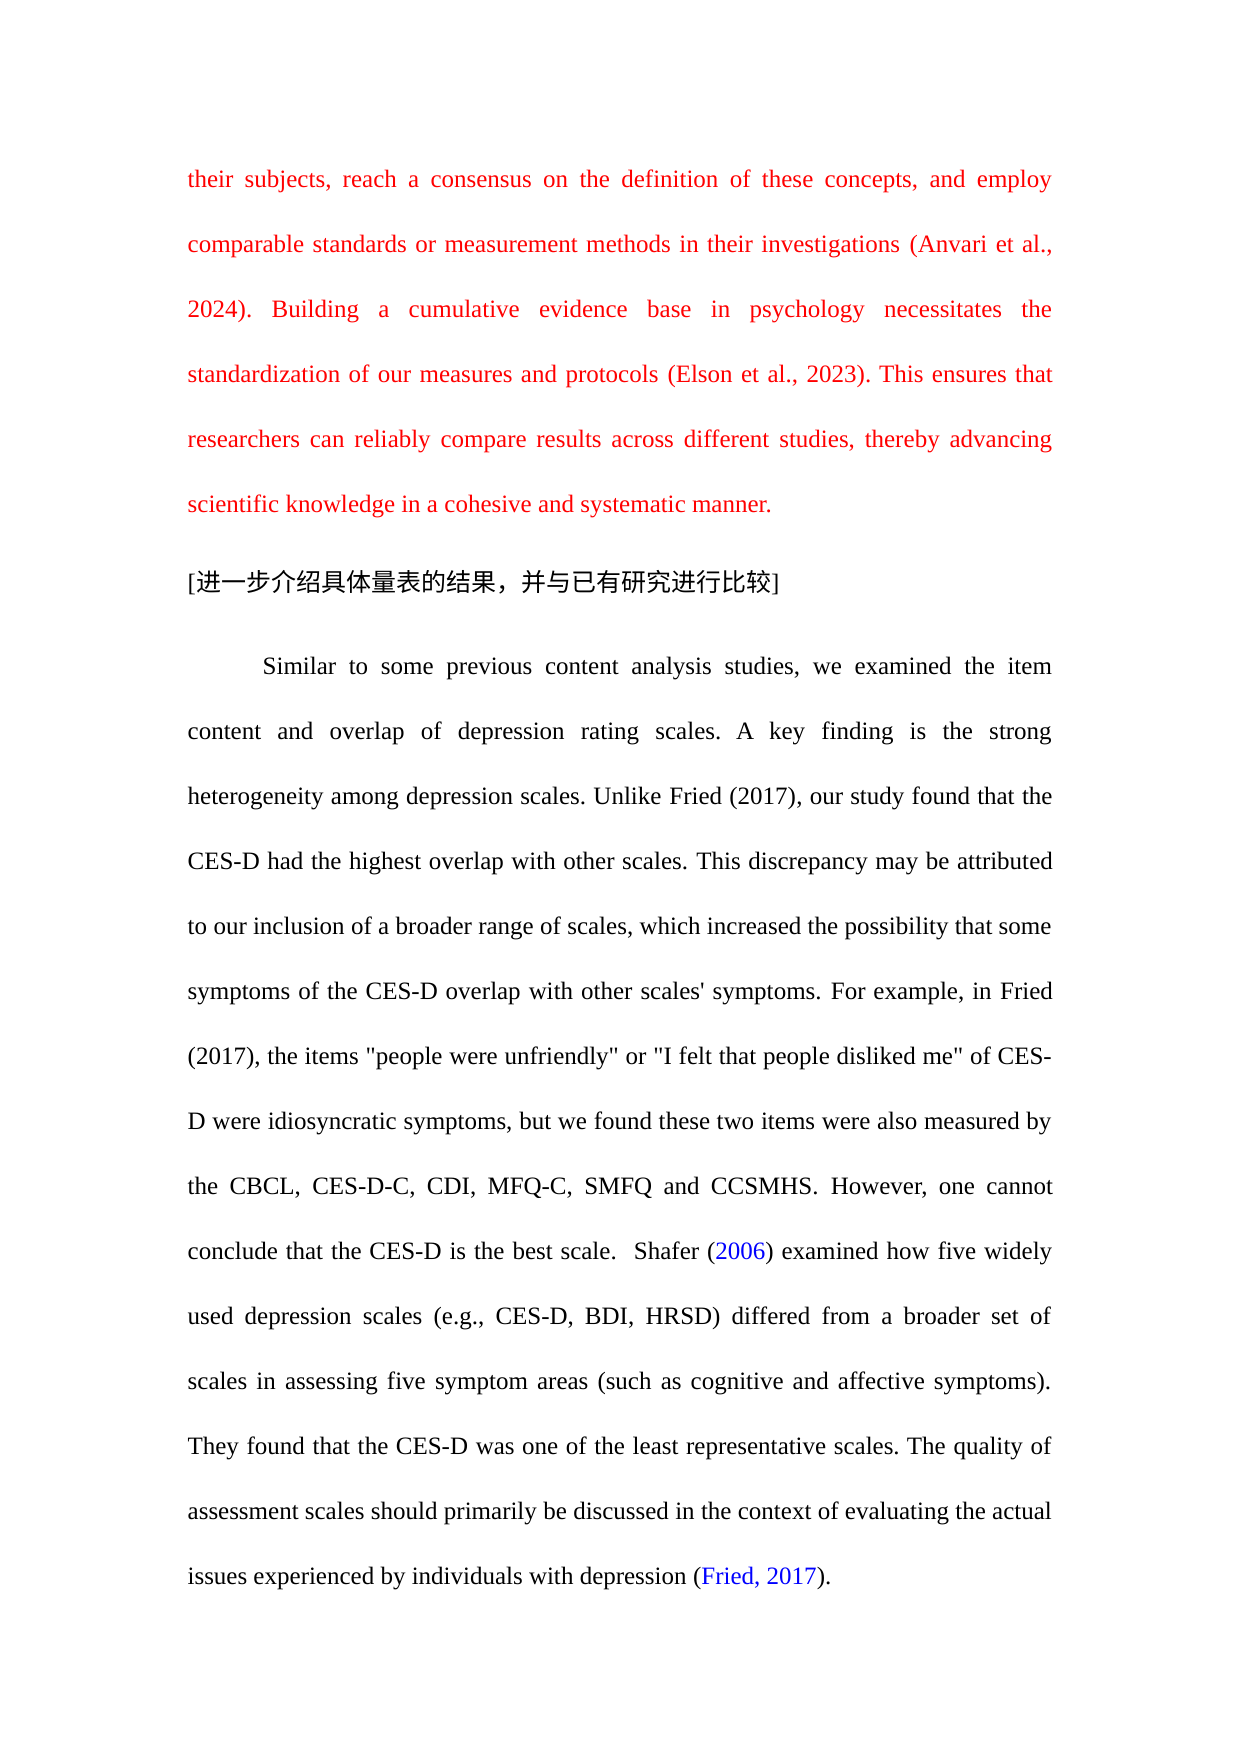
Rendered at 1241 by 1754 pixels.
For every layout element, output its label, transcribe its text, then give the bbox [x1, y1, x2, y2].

text [进一步介绍具体量表的结果，并与已有研究进行比较] [187, 548, 1053, 613]
text Similar to some previous content analysis studies, we examined the item content and overlap of depression rating scales. A key finding is the strong heterogeneity among depression scales. Unlike Fried (2017), our study found that the CES-D had the highest overlap with other scales. This discrepancy may be attributed to our inclusion of a broader range of scales, which increased the possibility that some symptoms of the CES-D overlap with other scales' symptoms. For example, in Fried (2017), the items "people were unfriendly" or "I felt that people disliked me" of CES-D were idiosyncratic symptoms, but we found these two items were also measured by the CBCL, CES-D-C, CDI, MFQ-C, SMFQ and CCSMHS. However, one cannot conclude that the CES-D is the best scale. Shafer (2006) examined how five widely used depression scales (e.g., CES-D, BDI, HRSD) differed from a broader set of scales in assessing five symptom areas (such as cognitive and affective symptoms). They found that the CES-D was one of the least representative scales. The quality of assessment scales should primarily be discussed in the context of evaluating the actual issues experienced by individuals with depression (Fried, 2017). [187, 649, 1053, 1592]
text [187, 162, 1053, 519]
